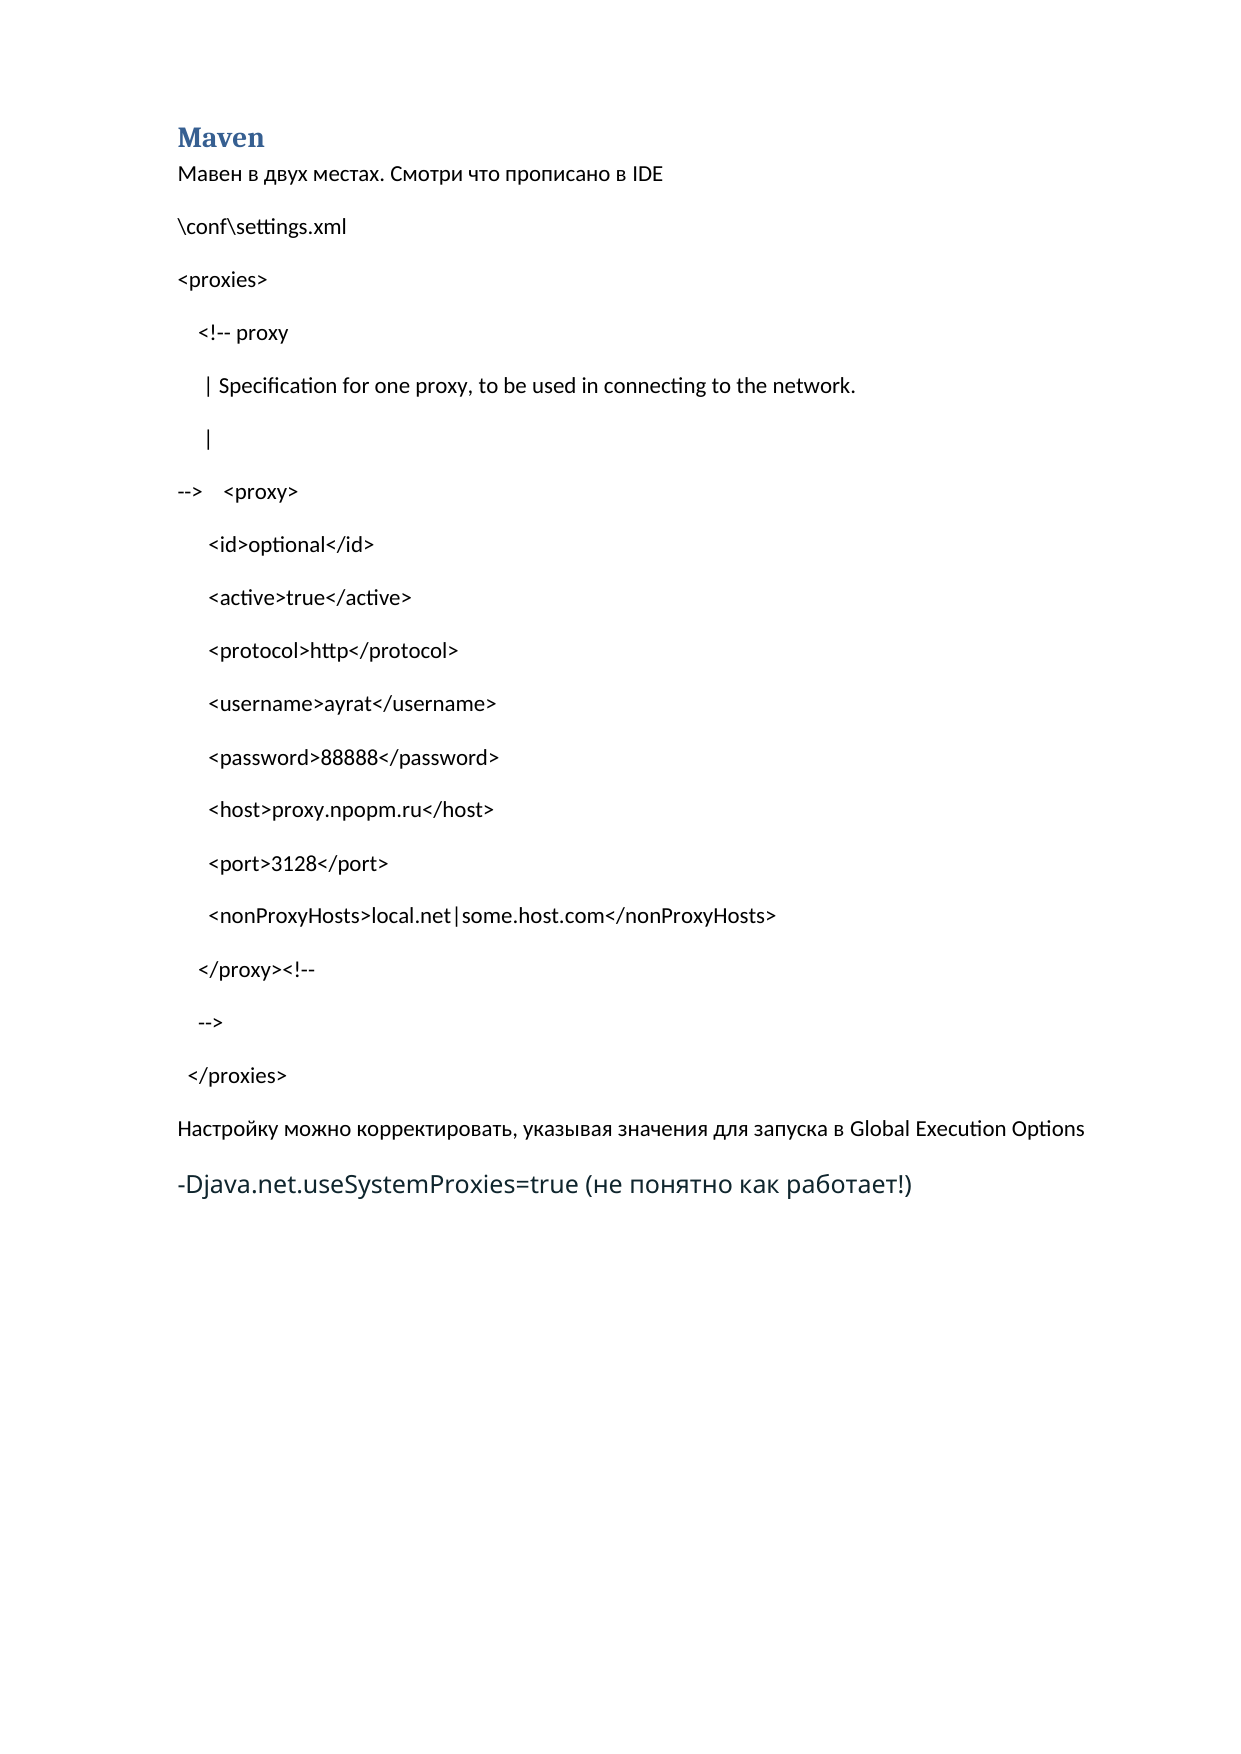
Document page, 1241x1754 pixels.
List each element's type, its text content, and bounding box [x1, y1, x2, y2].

text <protocol>http</protocol> [177, 637, 1169, 664]
text Настройку можно корректировать, указывая значения для запуска в Global Execution Options [177, 1114, 1169, 1142]
text <proxies> [177, 265, 1169, 293]
text --> <proxy> [177, 477, 1169, 506]
text </proxy><!-- [177, 955, 1169, 983]
text | Specification for one proxy, to be used in connecting to the network. [177, 371, 1169, 399]
text <nonProxyHosts>local.net|some.host.com</nonProxyHosts> [177, 902, 1169, 930]
text <active>true</active> [177, 583, 1169, 612]
text <id>optional</id> [177, 531, 1169, 558]
text <port>3128</port> [177, 849, 1169, 877]
text </proxies> [177, 1061, 1169, 1089]
text Мавен в двух местах. Смотри что прописано в IDE [177, 159, 1169, 187]
text -Djava.net.useSystemProxies=true (не понятно как работает!) [177, 1167, 1169, 1201]
text <username>ayrat</username> [177, 689, 1169, 718]
text \conf\settings.xml [177, 212, 1169, 240]
text --> [177, 1008, 1169, 1036]
subtitle Maven [177, 121, 1169, 154]
text | [177, 424, 1169, 452]
text <!-- proxy [177, 318, 1169, 346]
text <host>proxy.npopm.ru</host> [177, 796, 1169, 824]
text <password>88888</password> [177, 743, 1169, 771]
